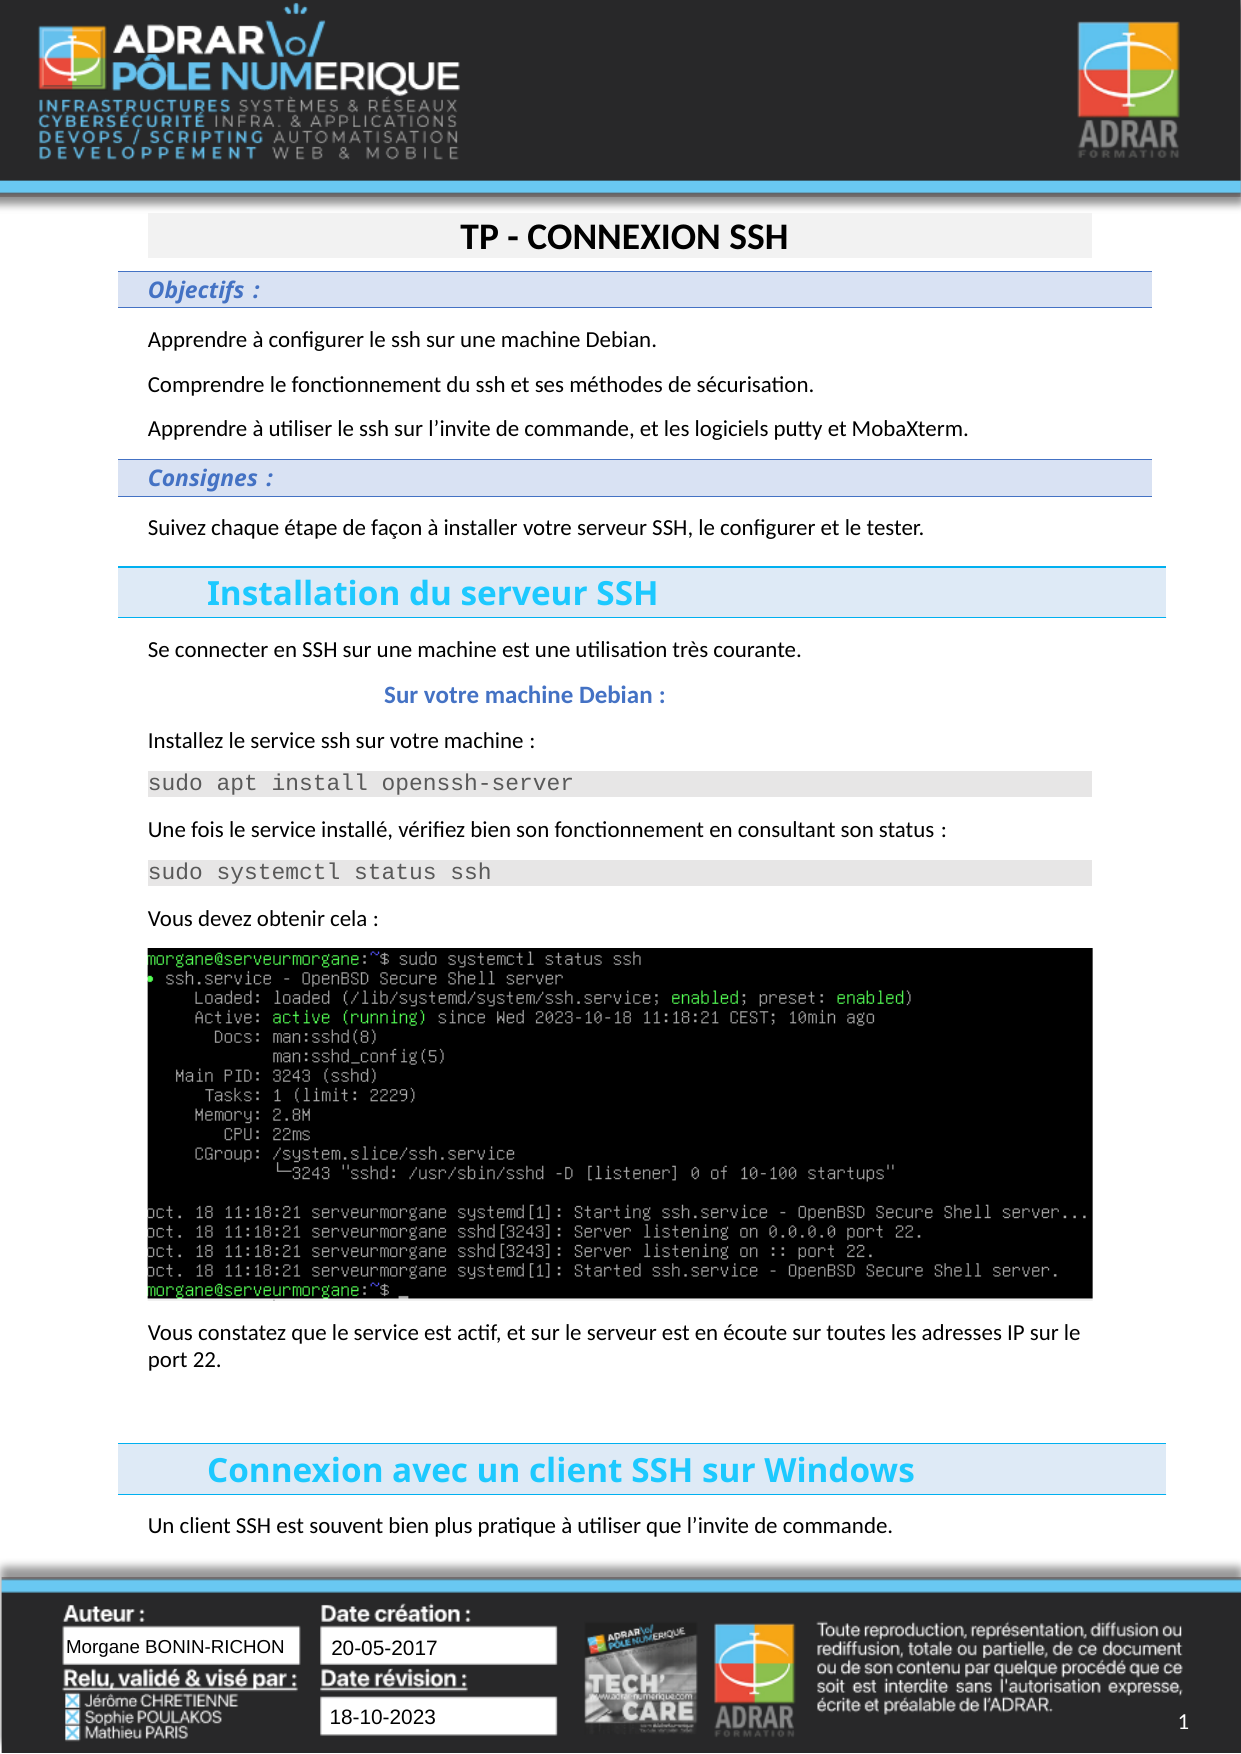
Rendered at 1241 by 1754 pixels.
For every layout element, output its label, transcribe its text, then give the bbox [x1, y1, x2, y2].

subtitle Sur votre machine Debian : [266, 679, 1092, 710]
subtitle Installation du serveur SSH [118, 568, 1166, 617]
text Une fois le service installé, vérifiez bien son fonctionnement en consultant son status : [148, 815, 1092, 843]
text Consignes : [118, 460, 1152, 496]
picture [147, 948, 1093, 1301]
text Comprendre le fonctionnement du ssh et ses méthodes de sécurisation. [148, 370, 1092, 398]
picture [0, 0, 1241, 197]
text Objectifs : [118, 272, 1152, 307]
text Se connecter en SSH sur une machine est une utilisation très courante. [148, 635, 1092, 663]
text sudo systemctl status ssh [148, 860, 1092, 886]
text Vous devez obtenir cela : [148, 904, 1092, 932]
subtitle Connexion avec un client SSH sur Windows [118, 1444, 1166, 1494]
text sudo apt install openssh-server [148, 771, 1092, 797]
text Apprendre à configurer le ssh sur une machine Debian. [148, 325, 1092, 353]
picture [1, 1577, 1241, 1753]
text Vous constatez que le service est actif, et sur le serveur est en écoute sur toutes les adresses IP sur le port 22. [148, 1318, 1092, 1374]
text Installez le service ssh sur votre machine : [148, 727, 1092, 754]
text Apprendre à utiliser le ssh sur l’invite de commande, et les logiciels putty et MobaXterm. [148, 414, 1092, 442]
text Un client SSH est souvent bien plus pratique à utiliser que l’invite de commande. [148, 1512, 1092, 1540]
text Suivez chaque étape de façon à installer votre serveur SSH, le configurer et le tester. [148, 513, 1092, 541]
